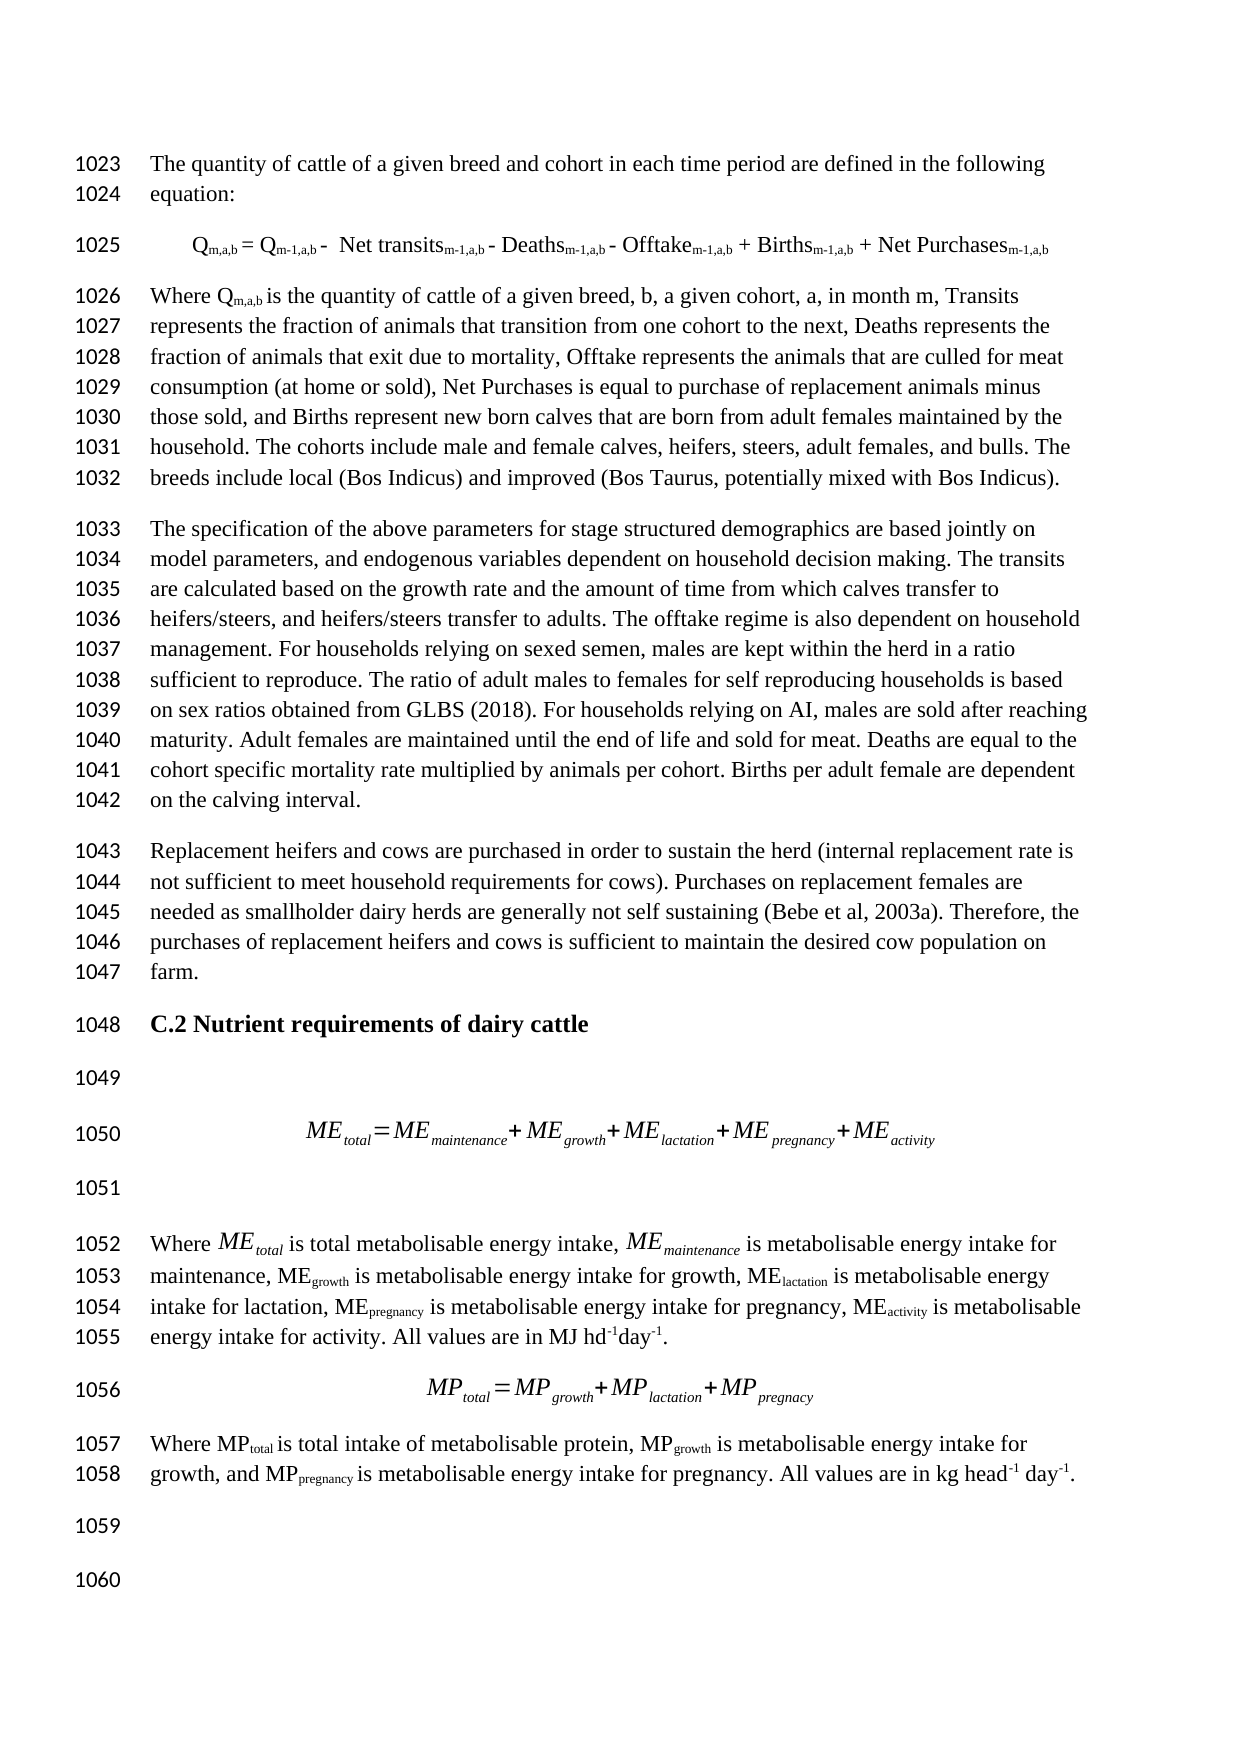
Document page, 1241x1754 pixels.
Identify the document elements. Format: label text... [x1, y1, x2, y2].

text The quantity of cattle of a given breed and cohort in each time period are defined in the following equation: [150, 150, 1090, 207]
text Qm,a,b = Qm-1,a,b - Net transitsm-1,a,b - Deathsm-1,a,b - Offtakem-1,a,b + Birthsm-1,a,b + Net Purchasesm-1,a,b [150, 231, 1090, 258]
text Replacement heifers and cows are purchased in order to sustain the herd (internal replacement rate is not sufficient to meet household requirements for cows). Purchases on replacement females are needed as smallholder dairy herds are generally not self sustaining (Bebe et al, 2003a). Therefore, the purchases of replacement heifers and cows is sufficient to maintain the desired cow population on farm. [150, 837, 1090, 985]
text The specification of the above parameters for stage structured demographics are based jointly on model parameters, and endogenous variables dependent on household decision making. The transits are calculated based on the growth rate and the amount of time from which calves transfer to heifers/steers, and heifers/steers transfer to adults. The offtake regime is also dependent on household management. For households relying on sexed semen, males are kept within the herd in a ratio sufficient to reproduce. The ratio of adult males to females for self reproducing households is based on sex ratios obtained from GLBS (2018). For households relying on AI, males are sold after reaching maturity. Adult females are maintained until the end of life and sold for meat. Deaths are equal to the cohort specific mortality rate multiplied by animals per cohort. Births per adult female are dependent on the calving interval. [150, 514, 1090, 813]
text C.2 Nutrient requirements of dairy cattle [150, 1009, 1090, 1038]
text Where Qm,a,b is the quantity of cattle of a given breed, b, a given cohort, a, in month m, Transits represents the fraction of animals that transition from one cohort to the next, Deaths represents the fraction of animals that exit due to mortality, Offtake represents the animals that are culled for meat consumption (at home or sold), Net Purchases is equal to purchase of replacement animals minus those sold, and Births represent new born calves that are born from adult females maintained by the household. The cohorts include male and female calves, heifers, steers, adult females, and bulls. The breeds include local (Bos Indicus) and improved (Bos Taurus, potentially mixed with Bos Indicus). [150, 282, 1090, 490]
text Where is total metabolisable energy intake, is metabolisable energy intake for maintenance, MEgrowth is metabolisable energy intake for growth, MElactation is metabolisable energy intake for lactation, MEpregnancy is metabolisable energy intake for pregnancy, MEactivity is metabolisable energy intake for activity. All values are in MJ hd-1day-1. [150, 1227, 1090, 1349]
text Where MPtotal is total intake of metabolisable protein, MPgrowth is metabolisable energy intake for growth, and MPpregnancy is metabolisable energy intake for pregnancy. All values are in kg head-1 day-1. [150, 1430, 1090, 1487]
